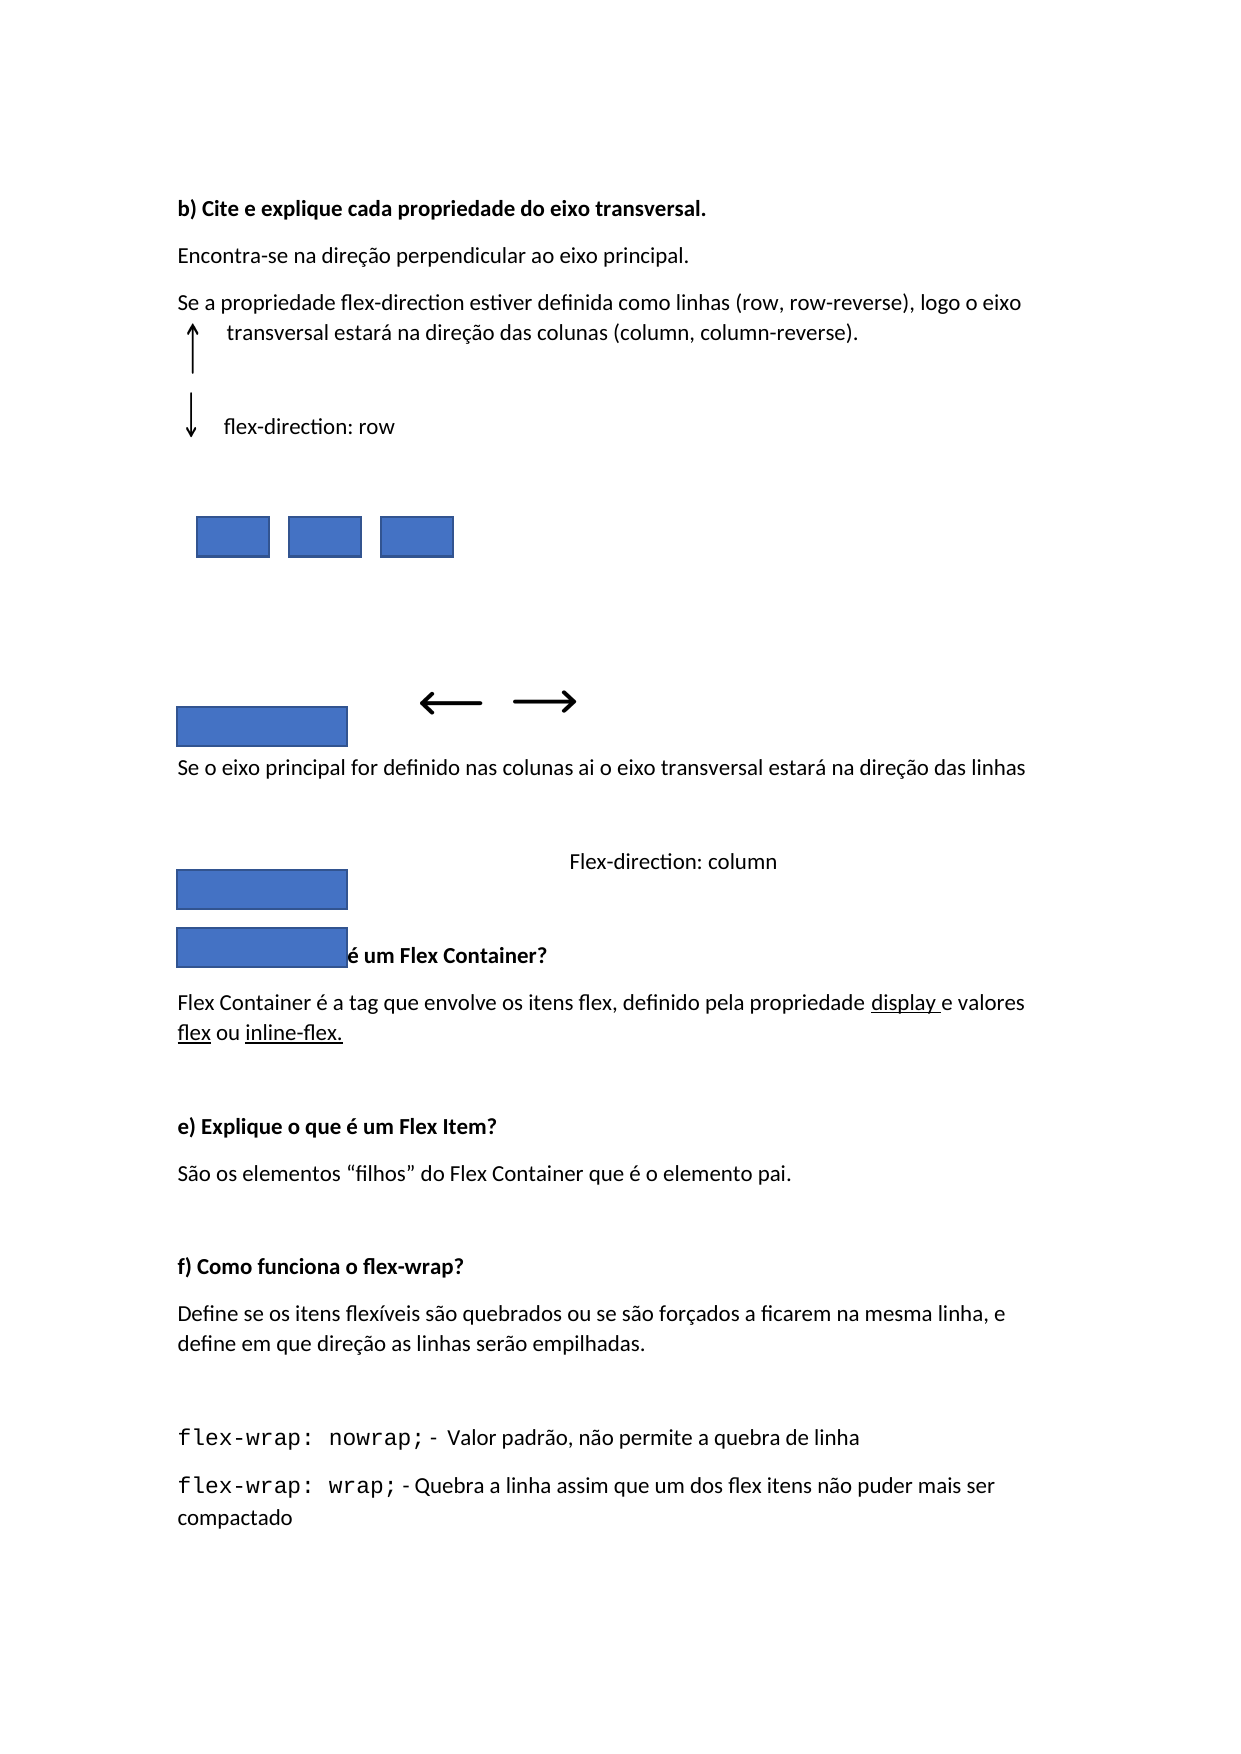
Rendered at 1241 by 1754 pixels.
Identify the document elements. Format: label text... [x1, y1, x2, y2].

picture [418, 672, 485, 735]
text d) Explique o que é um Flex Container? [177, 941, 1063, 969]
text São os elementos “filhos” do Flex Container que é o elemento pai. [177, 1159, 1063, 1187]
text flex-wrap: nowrap; - Valor padrão, não permite a quebra de linha [177, 1423, 1063, 1452]
text Define se os itens flexíveis são quebrados ou se são forçados a ficarem na mesma linha, e define em que direção as linhas serão empilhadas. [177, 1299, 1063, 1358]
picture [178, 322, 208, 376]
text Flex-direction: column [177, 847, 1063, 875]
text Flex Container é a tag que envolve os itens flex, definido pela propriedade display e valores flex ou inline-flex. [177, 988, 1063, 1046]
text Encontra-se na direção perpendicular ao eixo principal. [177, 241, 1063, 269]
text Se o eixo principal for definido nas colunas ai o eixo transversal estará na direção das linhas [177, 647, 1063, 782]
text flex-wrap: wrap; - Quebra a linha assim que um dos flex itens não puder mais ser compactado [177, 1471, 1063, 1531]
text Se a propriedade flex-direction estiver definida como linhas (row, row-reverse), logo o eixo transversal estará na direção das colunas (column, column-reverse). [177, 288, 1063, 346]
text flex-direction: row [177, 412, 1063, 440]
text b) Cite e explique cada propriedade do eixo transversal. [177, 194, 1063, 222]
picture [511, 670, 579, 733]
text f) Como funciona o flex-wrap? [177, 1252, 1063, 1281]
text e) Explique o que é um Flex Item? [177, 1112, 1063, 1140]
picture [178, 391, 205, 439]
